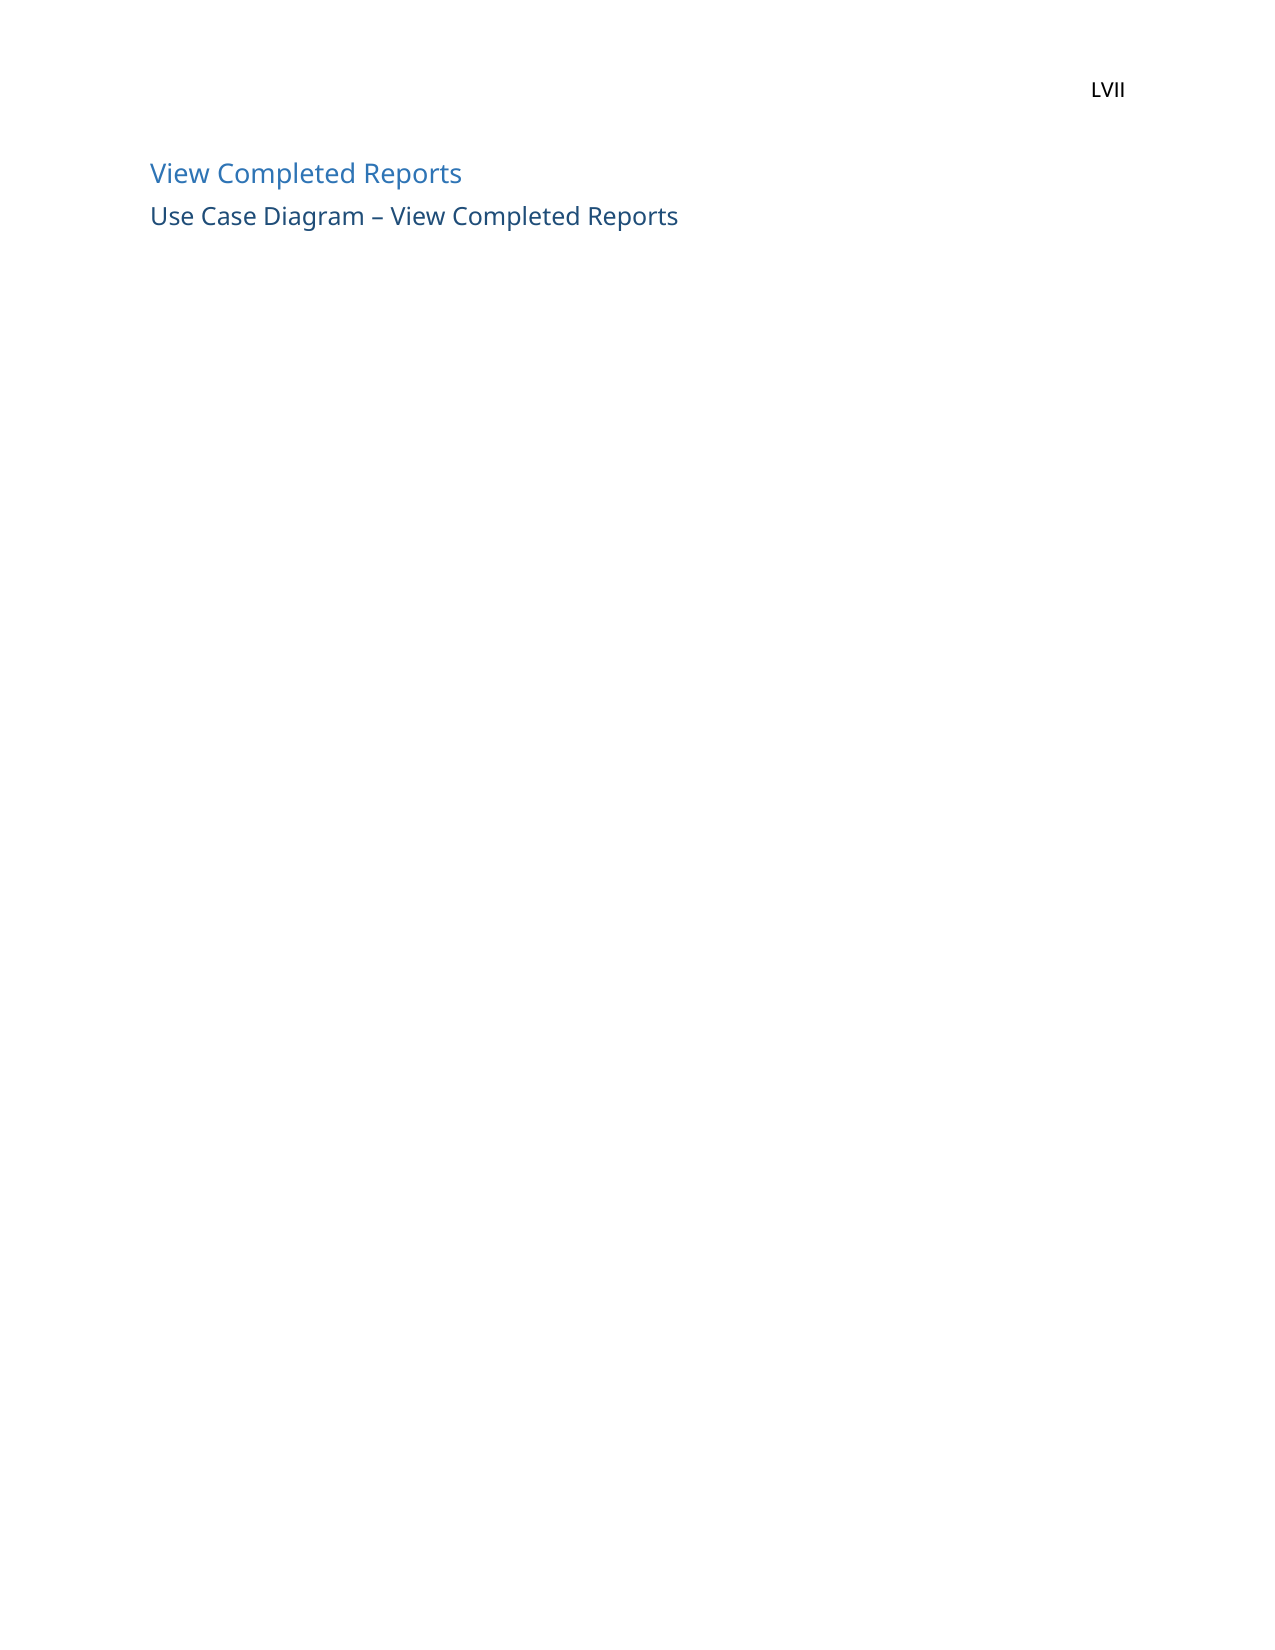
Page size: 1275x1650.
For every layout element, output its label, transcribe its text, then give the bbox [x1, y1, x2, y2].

subtitle View Completed Reports [150, 154, 1125, 191]
subtitle Use Case Diagram – View Completed Reports [150, 198, 1125, 232]
